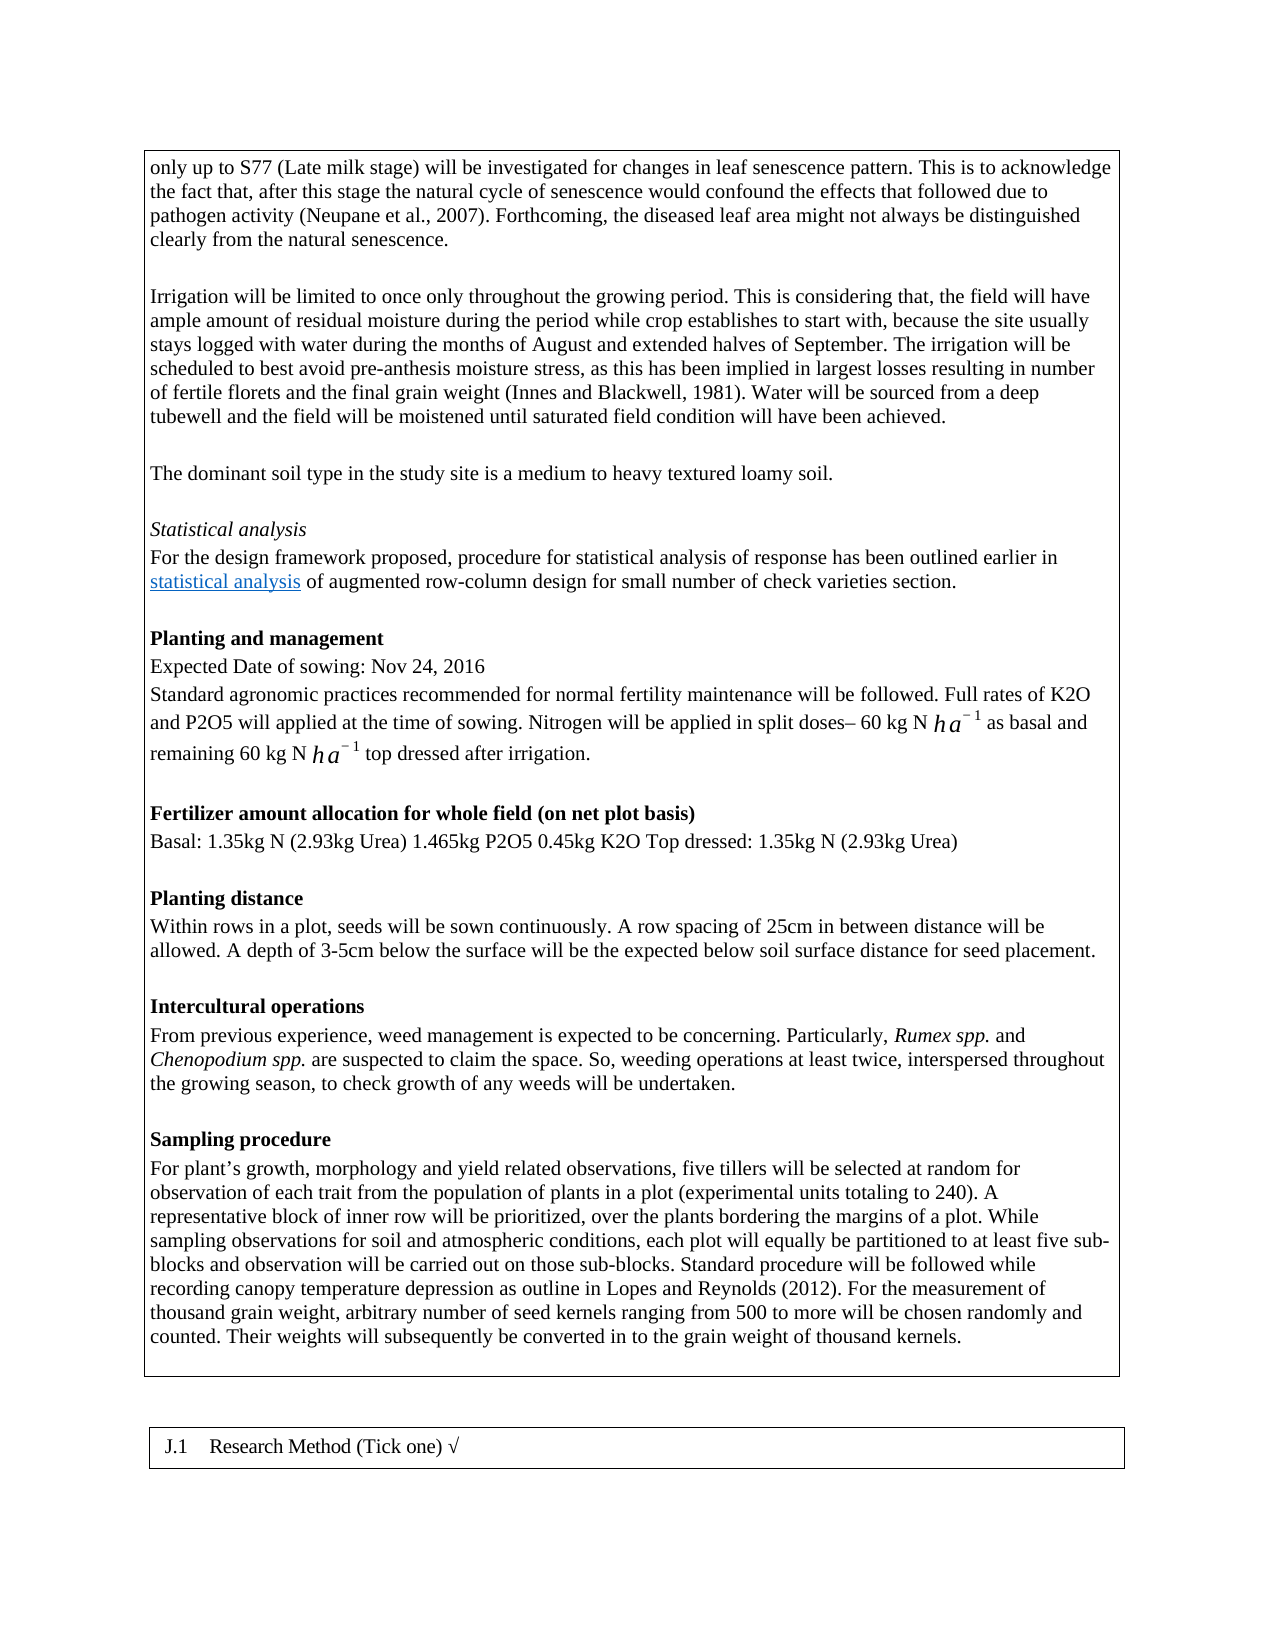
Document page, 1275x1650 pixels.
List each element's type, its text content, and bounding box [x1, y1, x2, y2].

table_header J.1 Research Method (Tick one) √ [150, 1428, 1124, 1467]
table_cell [145, 151, 1119, 1376]
